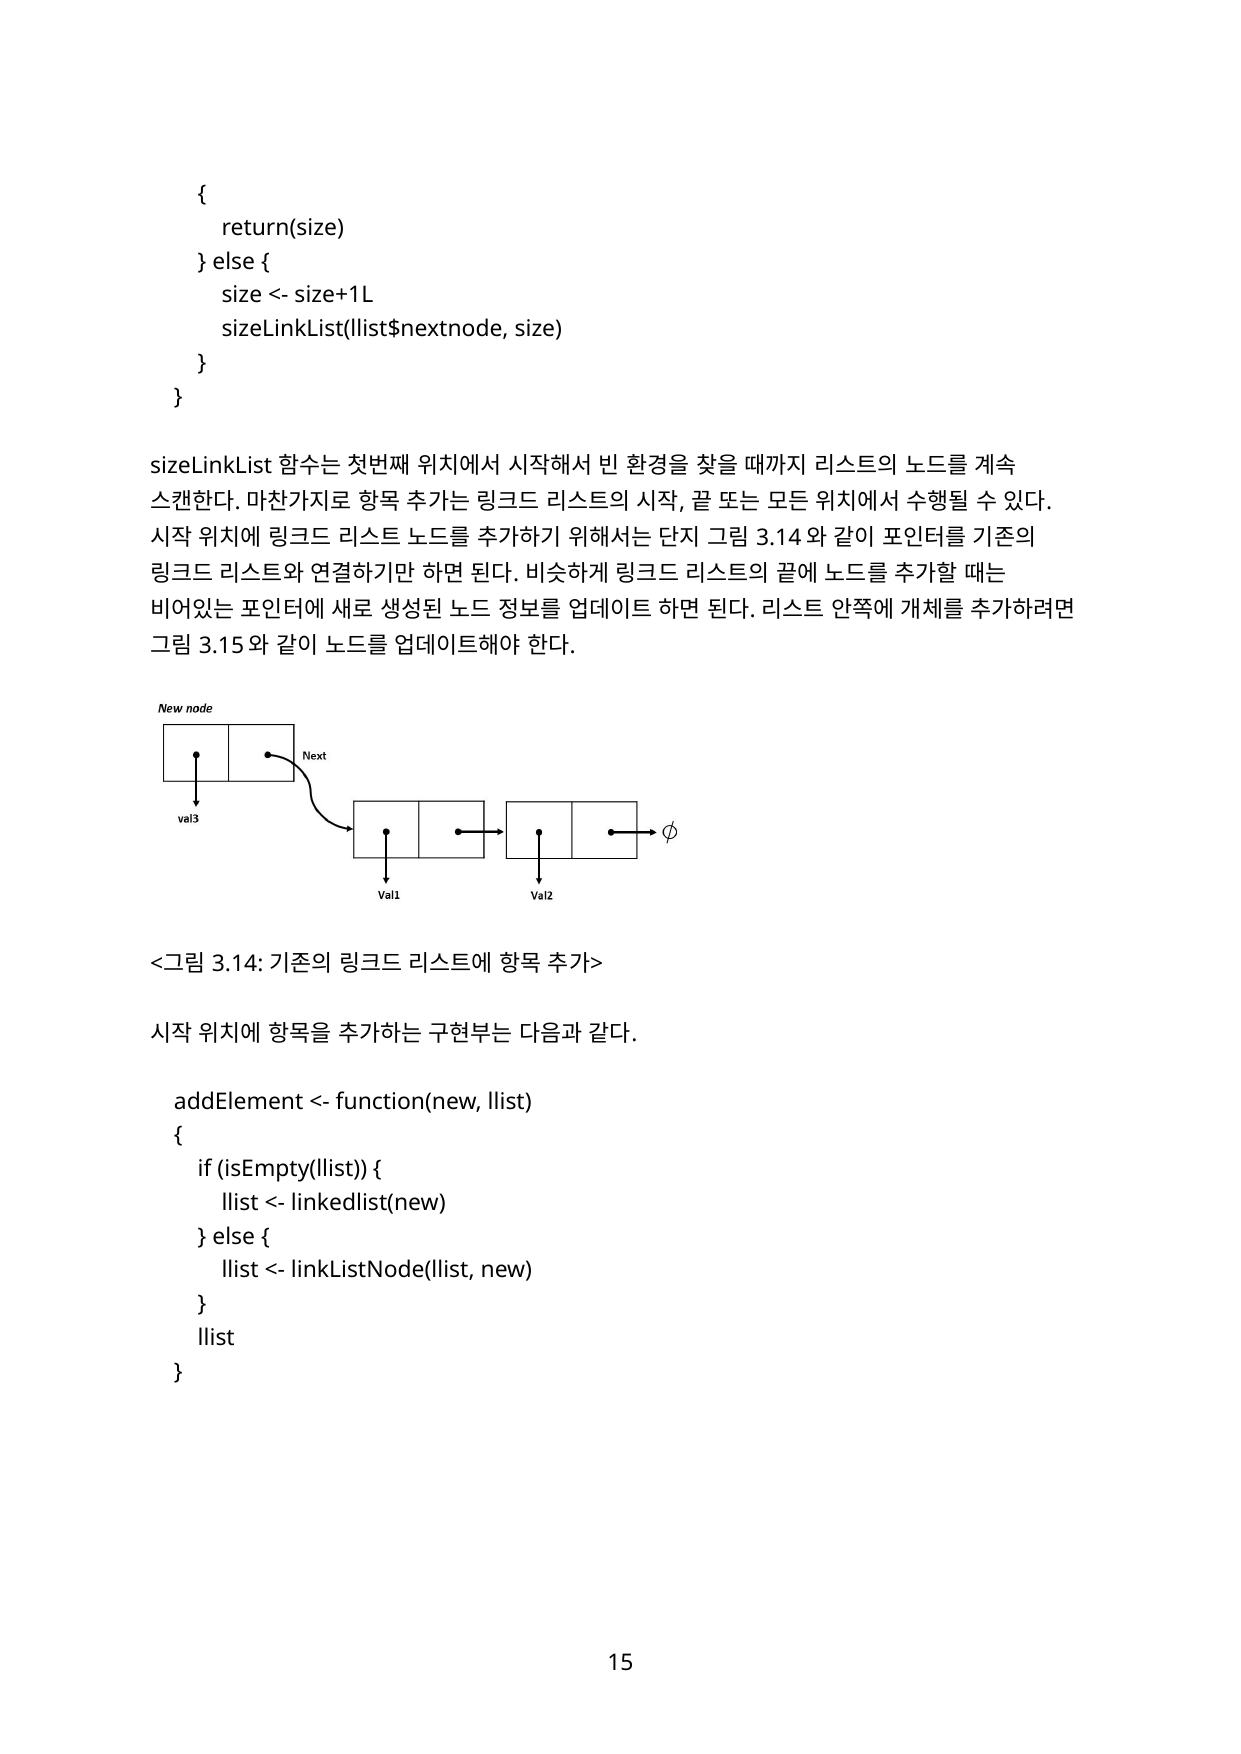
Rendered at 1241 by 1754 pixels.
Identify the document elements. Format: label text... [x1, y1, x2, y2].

text { [150, 1118, 1090, 1149]
text llist <- linkedlist(new) [150, 1186, 1090, 1217]
text } else { [150, 1219, 1090, 1251]
text llist [150, 1321, 1090, 1352]
text <그림 3.14: 기존의 링크드 리스트에 항목 추가> [150, 945, 1090, 978]
text } [150, 380, 1090, 411]
text return(size) [150, 211, 1090, 242]
text 시작 위치에 항목을 추가하는 구현부는 다음과 같다. [150, 1015, 1090, 1048]
text if (isEmpty(llist)) { [150, 1152, 1090, 1183]
text sizeLinkList(llist$nextnode, size) [150, 312, 1090, 343]
text sizeLinkList 함수는 첫번째 위치에서 시작해서 빈 환경을 찾을 때까지 리스트의 노드를 계속 스캔한다. 마찬가지로 항목 추가는 링크드 리스트의 시작, 끝 또는 모든 위치에서 수행될 수 있다. 시작 위치에 링크드 리스트 노드를 추가하기 위해서는 단지 그림 3.14와 같이 포인터를 기존의 링크드 리스트와 연결하기만 하면 된다. 비슷하게 링크드 리스트의 끝에 노드를 추가할 때는 비어있는 포인터에 새로 생성된 노드 정보를 업데이트 하면 된다. 리스트 안쪽에 개체를 추가하려면 그림 3.15와 같이 노드를 업데이트해야 한다. [150, 447, 1090, 660]
text size <- size+1L [150, 278, 1090, 310]
text llist <- linkListNode(llist, new) [150, 1253, 1090, 1284]
text addElement <- function(new, llist) [150, 1084, 1090, 1116]
text } else { [150, 245, 1090, 276]
text { [150, 177, 1090, 208]
text } [150, 1354, 1090, 1386]
text } [150, 346, 1090, 377]
text } [150, 1287, 1090, 1318]
